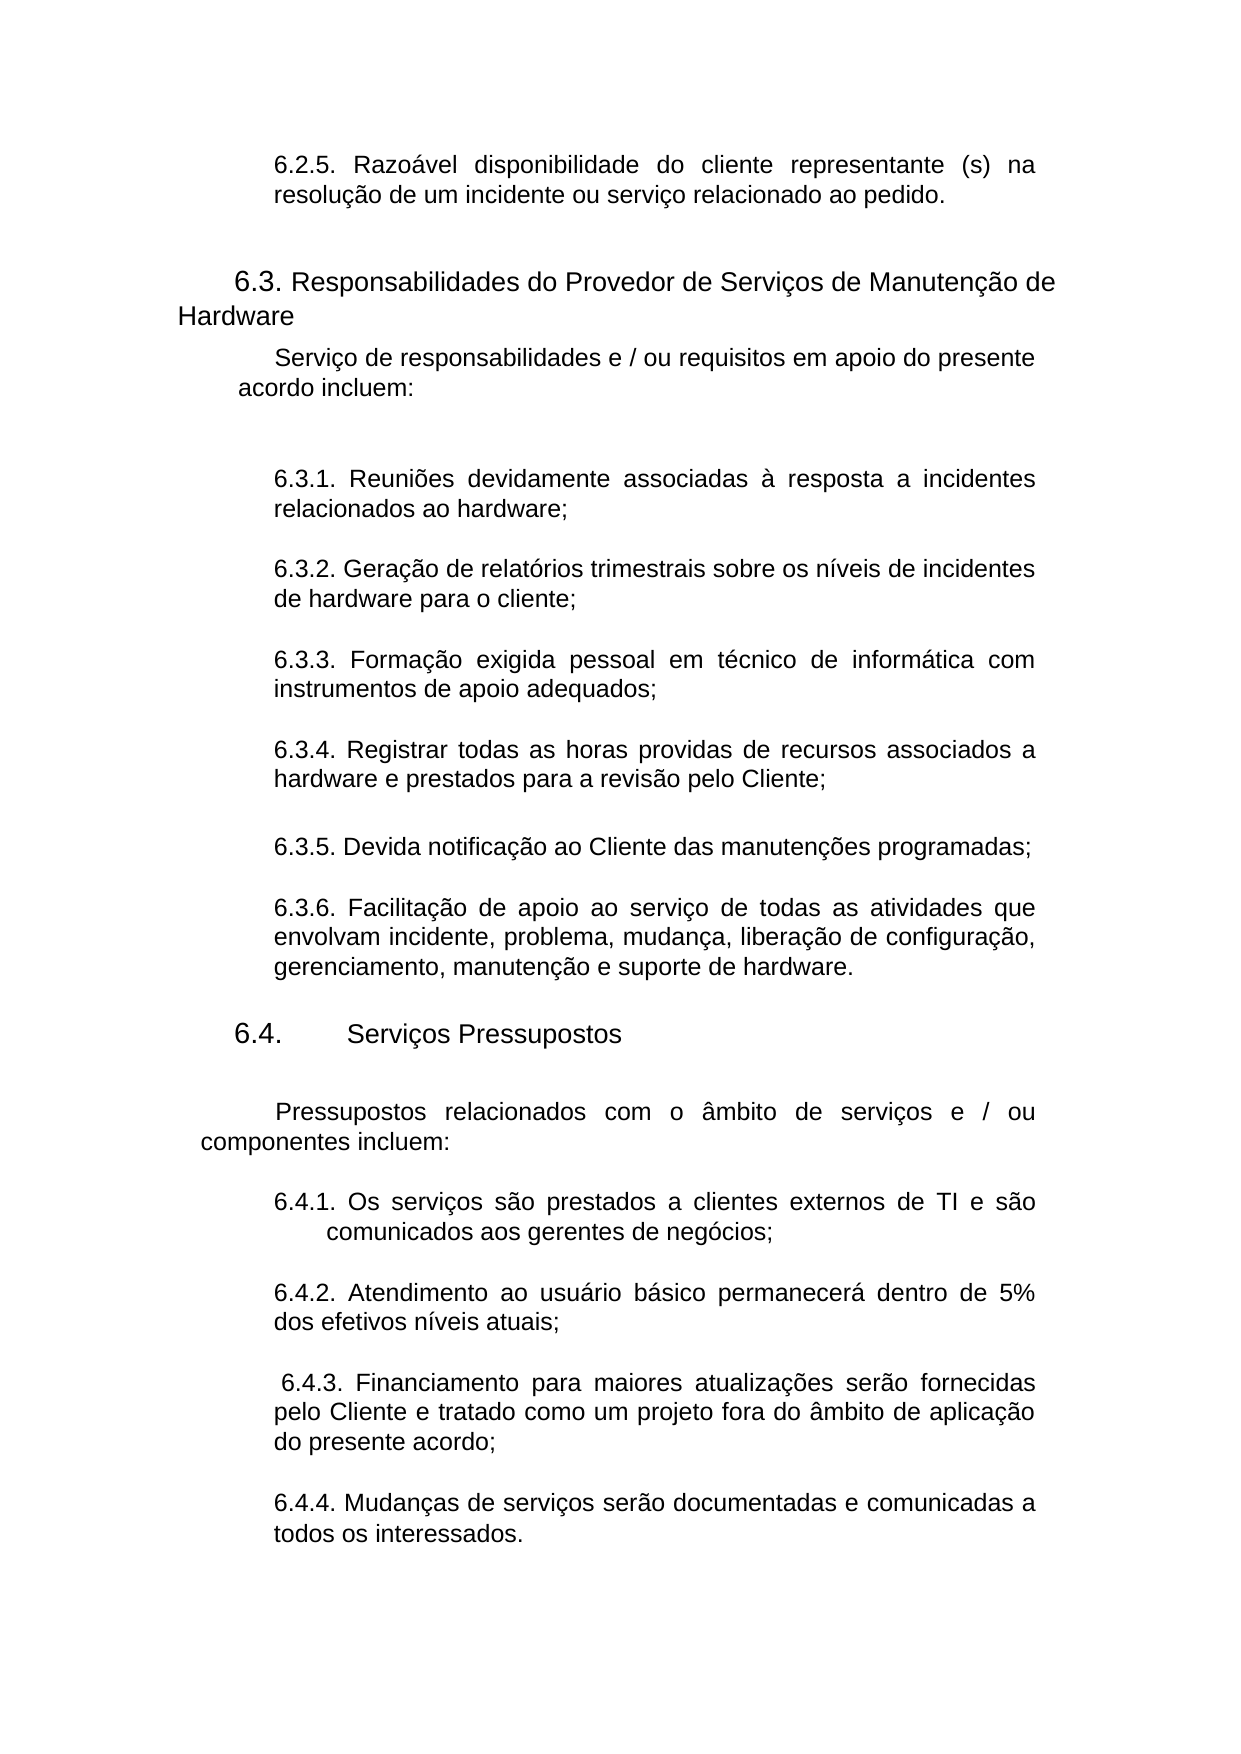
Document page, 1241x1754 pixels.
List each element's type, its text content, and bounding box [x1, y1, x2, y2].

text Pressupostos relacionados com o âmbito de serviços e / ou componentes incluem: [200, 1097, 1037, 1156]
text 6.2.5. Razoável disponibilidade do cliente representante (s) na resolução de um incidente ou serviço relacionado ao pedido. [274, 150, 1037, 208]
text 6.4.2. Atendimento ao usuário básico permanecerá dentro de 5% dos efetivos níveis atuais; [274, 1278, 1037, 1336]
text 6.3.2. Geração de relatórios trimestrais sobre os níveis de incidentes de hardware para o cliente; [274, 554, 1037, 613]
text Serviço de responsabilidades e / ou requisitos em apoio do presente acordo incluem: [238, 343, 1037, 401]
text 6.3.3. Formação exigida pessoal em técnico de informática com instrumentos de apoio adequados; [274, 644, 1037, 703]
text 6.4.1. Os serviços são prestados a clientes externos de TI e são comunicados aos gerentes de negócios; [274, 1187, 1037, 1246]
text 6.3.1. Reuniões devidamente associadas à resposta a incidentes relacionados ao hardware; [274, 464, 1037, 522]
text 6.3.4. Registrar todas as horas providas de recursos associados a hardware e prestados para a revisão pelo Cliente; [274, 735, 1037, 793]
text 6.3.5. Devida notificação ao Cliente das manutenções programadas; [274, 832, 1037, 861]
text 6.3.6. Facilitação de apoio ao serviço de todas as atividades que envolvam incidente, problema, mudança, liberação de configuração, gerenciamento, manutenção e suporte de hardware. [274, 893, 1037, 981]
text 6.4.3. Financiamento para maiores atualizações serão fornecidas pelo Cliente e tratado como um projeto fora do âmbito de aplicação do presente acordo; [274, 1368, 1037, 1456]
text 6.4.4. Mudanças de serviços serão documentadas e comunicadas a todos os interessados. [274, 1488, 1037, 1548]
subtitle 6.4. Serviços Pressupostos [177, 1016, 1063, 1049]
subtitle 6.3. Responsabilidades do Provedor de Serviços de Manutenção de Hardware [177, 263, 1063, 331]
